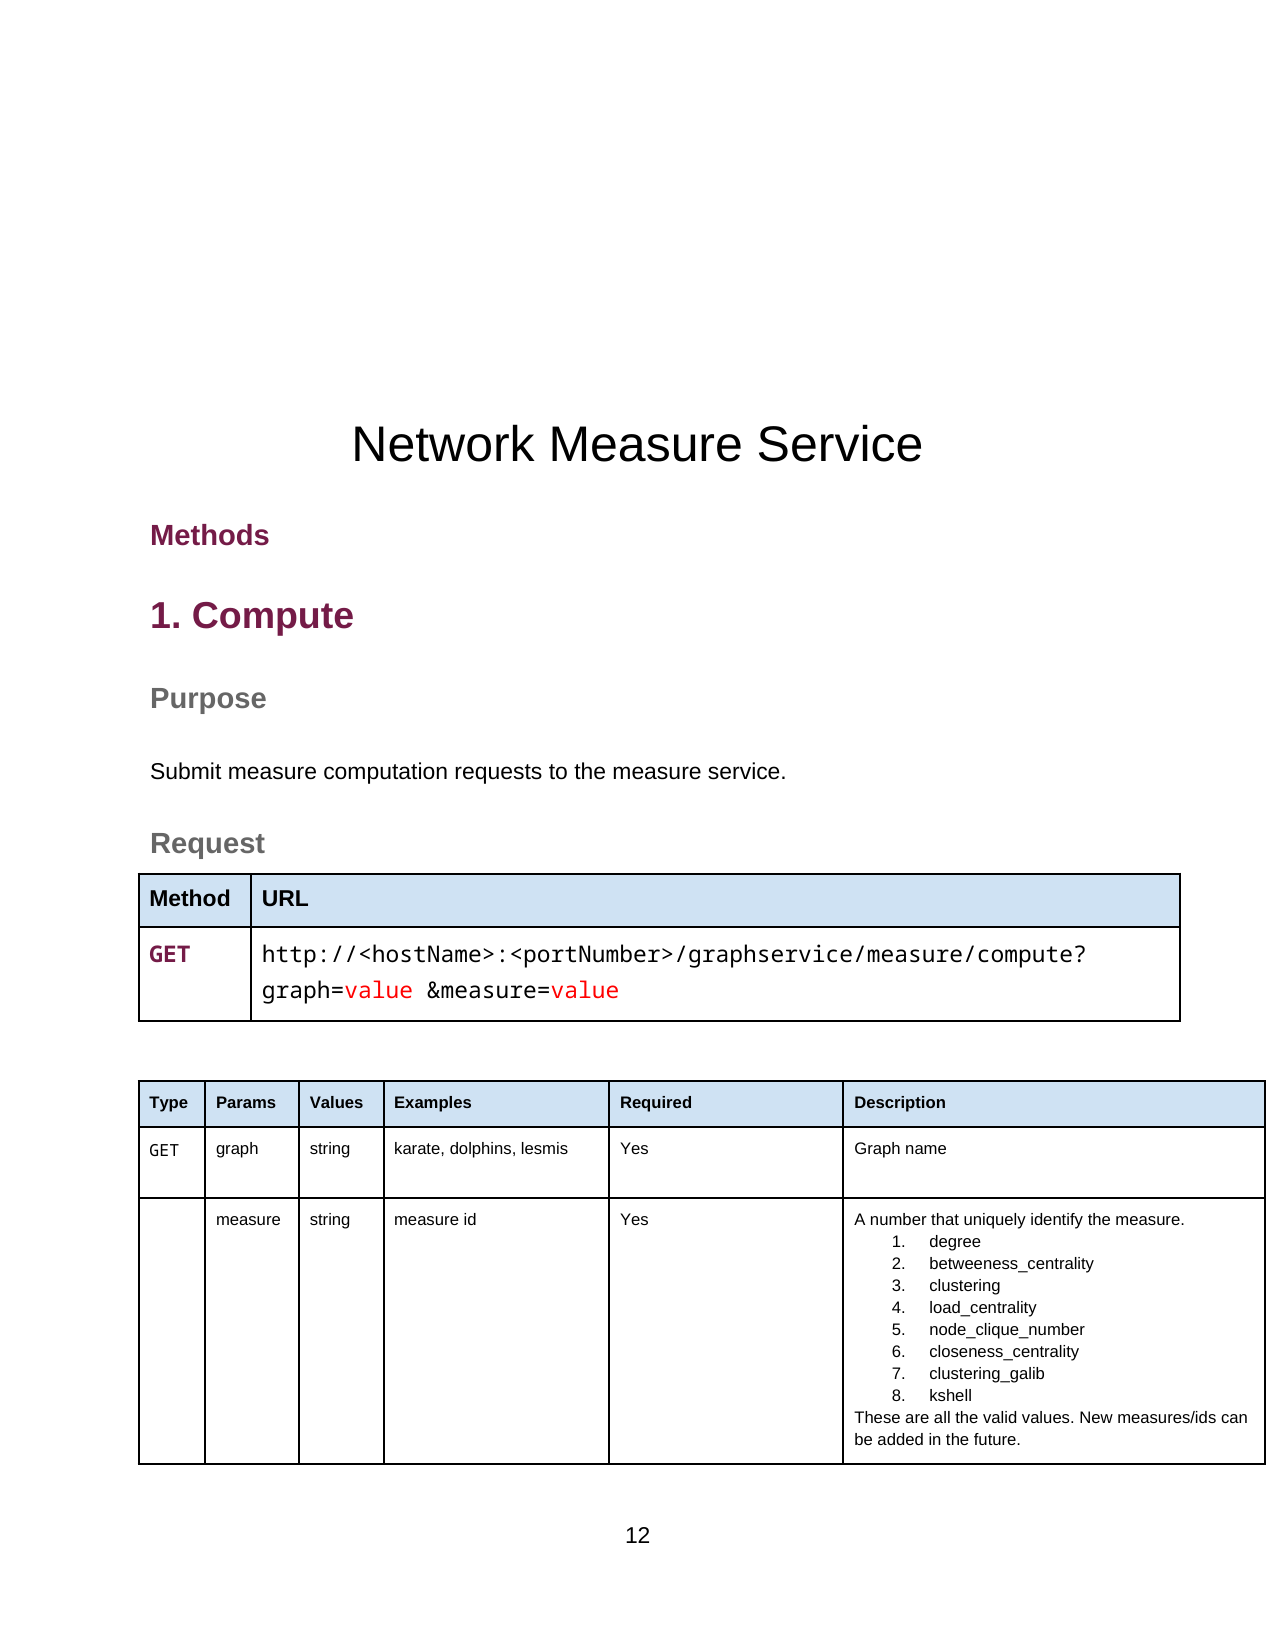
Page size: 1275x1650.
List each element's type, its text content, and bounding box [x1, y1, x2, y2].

table_cell karate, dolphins, lesmis [385, 1128, 608, 1197]
text Network Measure Service [150, 414, 1125, 472]
subtitle Request [150, 826, 1152, 859]
table_cell Yes [610, 1199, 842, 1463]
table_header Type [140, 1082, 204, 1126]
table_header Required [610, 1082, 842, 1126]
table_header Method [140, 875, 250, 926]
table_cell http://<hostName>:<portNumber>/graphservice/measure/compute?graph=value &measure=value [252, 928, 1179, 1019]
text Submit measure computation requests to the measure service. [150, 758, 1125, 784]
subtitle Purpose [150, 681, 1152, 714]
table_cell string [300, 1199, 383, 1463]
table_header Values [300, 1082, 383, 1126]
table_cell A number that uniquely identify the measure. degree betweeness_centrality clustering load_centrality node_clique_number closeness_centrality clustering_galib kshell These are all the valid values. New measures/ids can be added in the future. [844, 1199, 1264, 1463]
table_cell string [300, 1128, 383, 1197]
table_cell measure id [385, 1199, 608, 1463]
table_cell graph [206, 1128, 298, 1197]
table_cell GET [140, 1128, 204, 1197]
subtitle Methods [150, 518, 1125, 551]
table_cell GET [140, 928, 250, 1019]
table_header Description [844, 1082, 1264, 1126]
table_header Examples [385, 1082, 608, 1126]
table_header Params [206, 1082, 298, 1126]
subtitle 1. Compute [150, 594, 1125, 637]
table_cell Yes [610, 1128, 842, 1197]
table_cell Graph name [844, 1128, 1264, 1197]
table_header URL [252, 875, 1179, 926]
table_cell [140, 1199, 204, 1463]
table_cell measure [206, 1199, 298, 1463]
